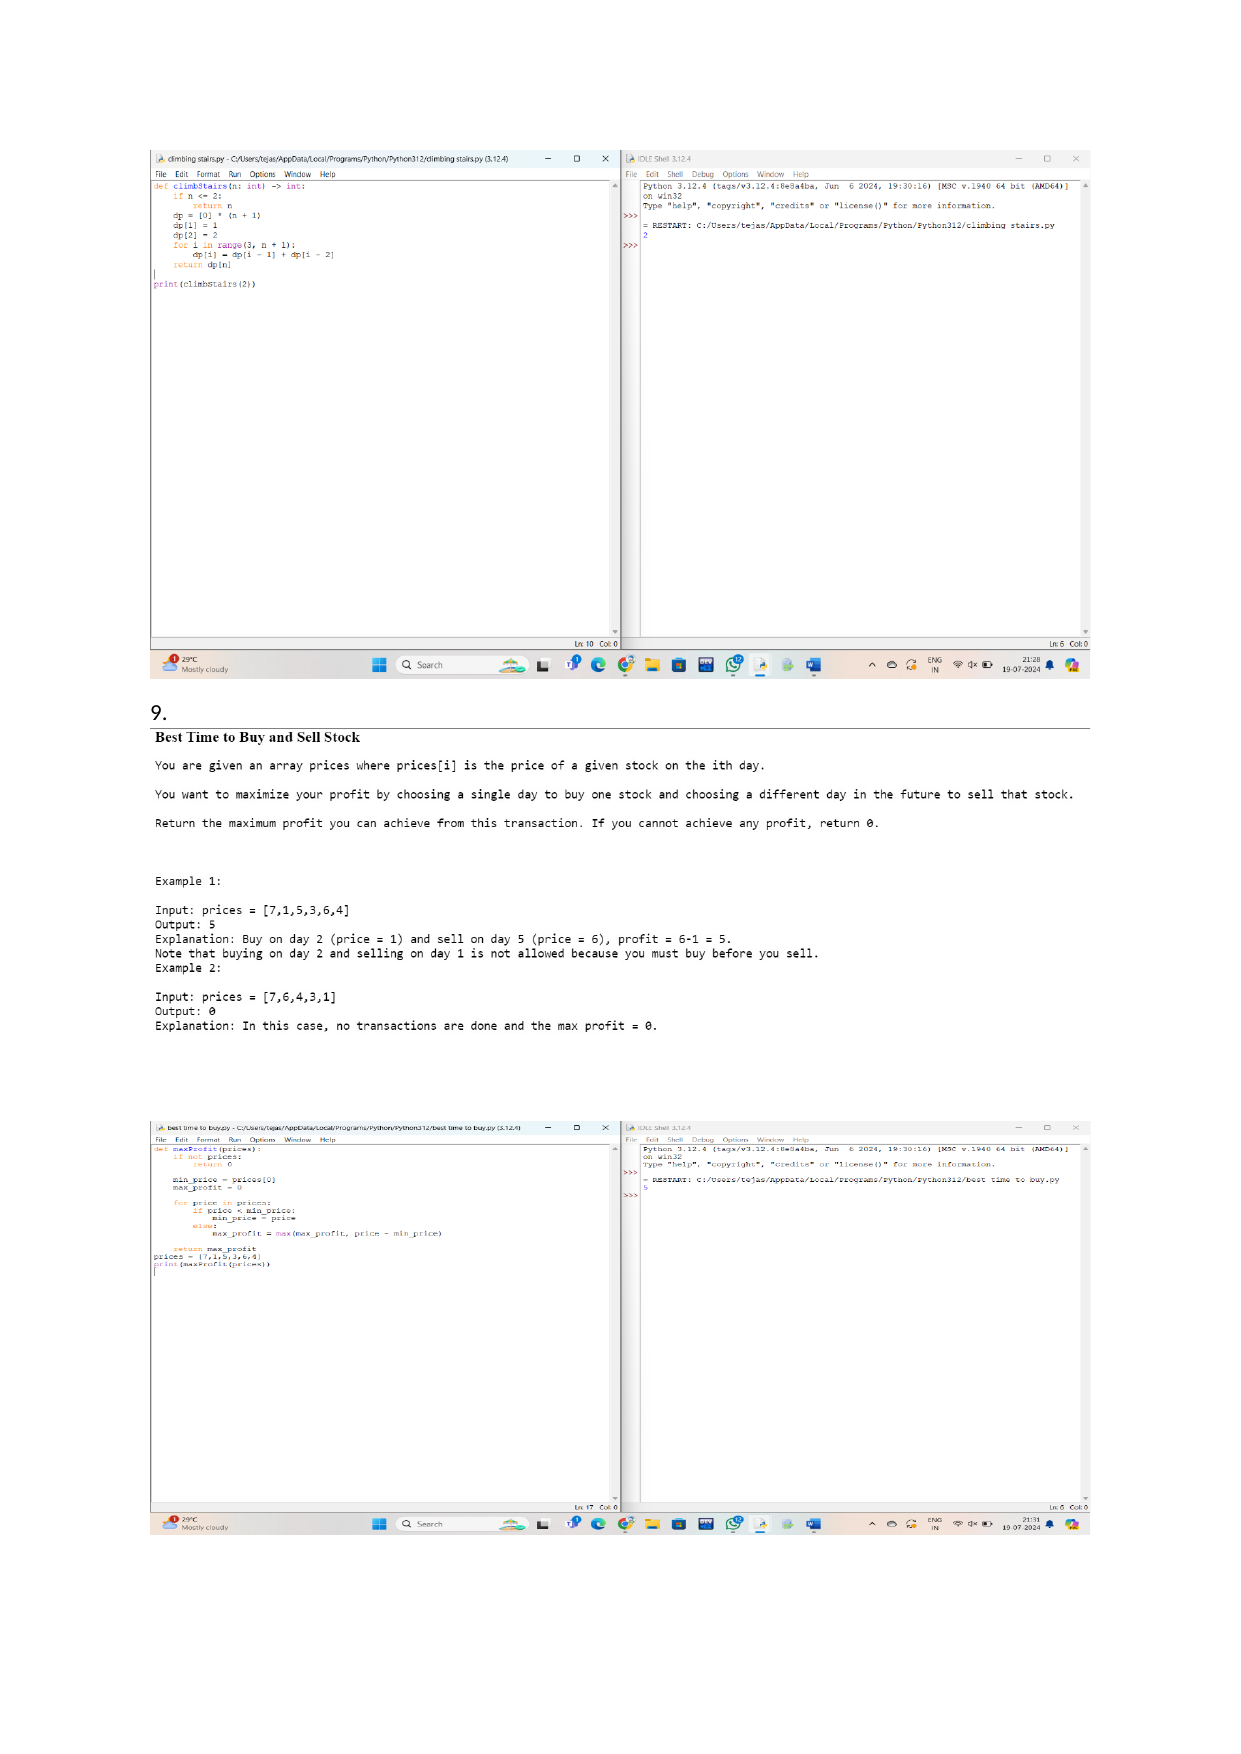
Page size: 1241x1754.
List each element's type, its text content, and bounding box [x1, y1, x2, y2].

picture [150, 150, 1091, 679]
text 9. [150, 698, 1090, 727]
picture [150, 727, 1091, 1103]
picture [150, 1121, 1091, 1535]
